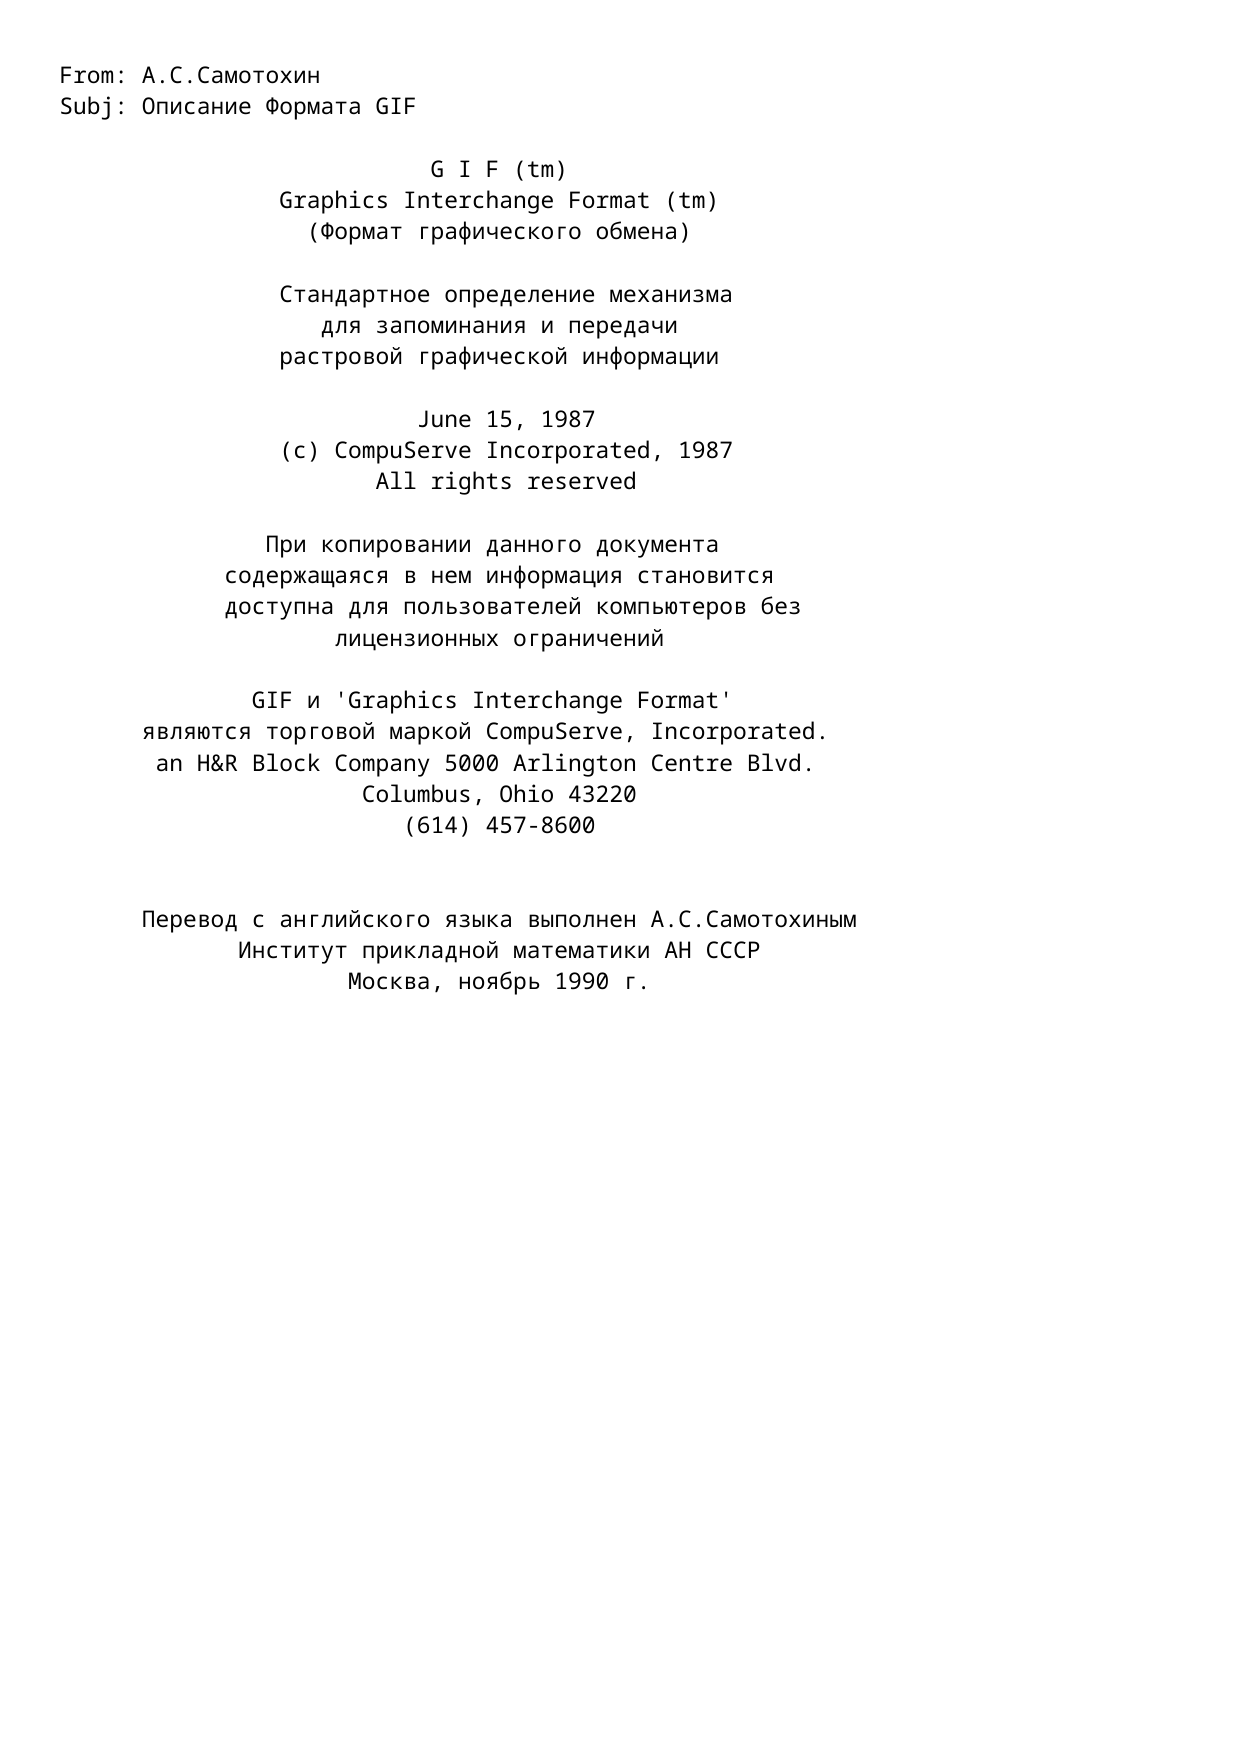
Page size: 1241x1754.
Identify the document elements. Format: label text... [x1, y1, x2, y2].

text Перевод с английского языка выполнен А.С.Самотохиным [59, 903, 1181, 934]
text an H&R Block Company 5000 Arlington Centre Blvd. [59, 747, 1181, 778]
text Москва, ноябрь 1990 г. [59, 965, 1181, 997]
text From: А.С.Самотохин [59, 59, 1181, 90]
text Стандартное определение механизма [59, 278, 1181, 309]
text Subj: Описание Формата GIF [59, 90, 1181, 122]
text Columbus, Ohio 43220 [59, 778, 1181, 809]
text растровой графической информации [59, 340, 1181, 372]
text All rights reserved [59, 465, 1181, 497]
text Graphics Interchange Format (tm) [59, 184, 1181, 215]
text Институт прикладной математики АН СССР [59, 934, 1181, 965]
text (614) 457-8600 [59, 809, 1181, 840]
text содержащаяся в нем информация становится [59, 559, 1181, 590]
text (c) CompuServe Incorporated, 1987 [59, 434, 1181, 465]
text G I F (tm) [59, 153, 1181, 184]
text являются торговой маркой CompuServe, Incorporated. [59, 715, 1181, 747]
text June 15, 1987 [59, 403, 1181, 434]
text доступна для пользователей компьютеров без [59, 590, 1181, 622]
text (Формат графического обмена) [59, 215, 1181, 247]
text GIF и 'Graphics Interchange Format' [59, 684, 1181, 715]
text При копировании данного документа [59, 528, 1181, 559]
text лицензионных ограничений [59, 622, 1181, 653]
text для запоминания и передачи [59, 309, 1181, 340]
